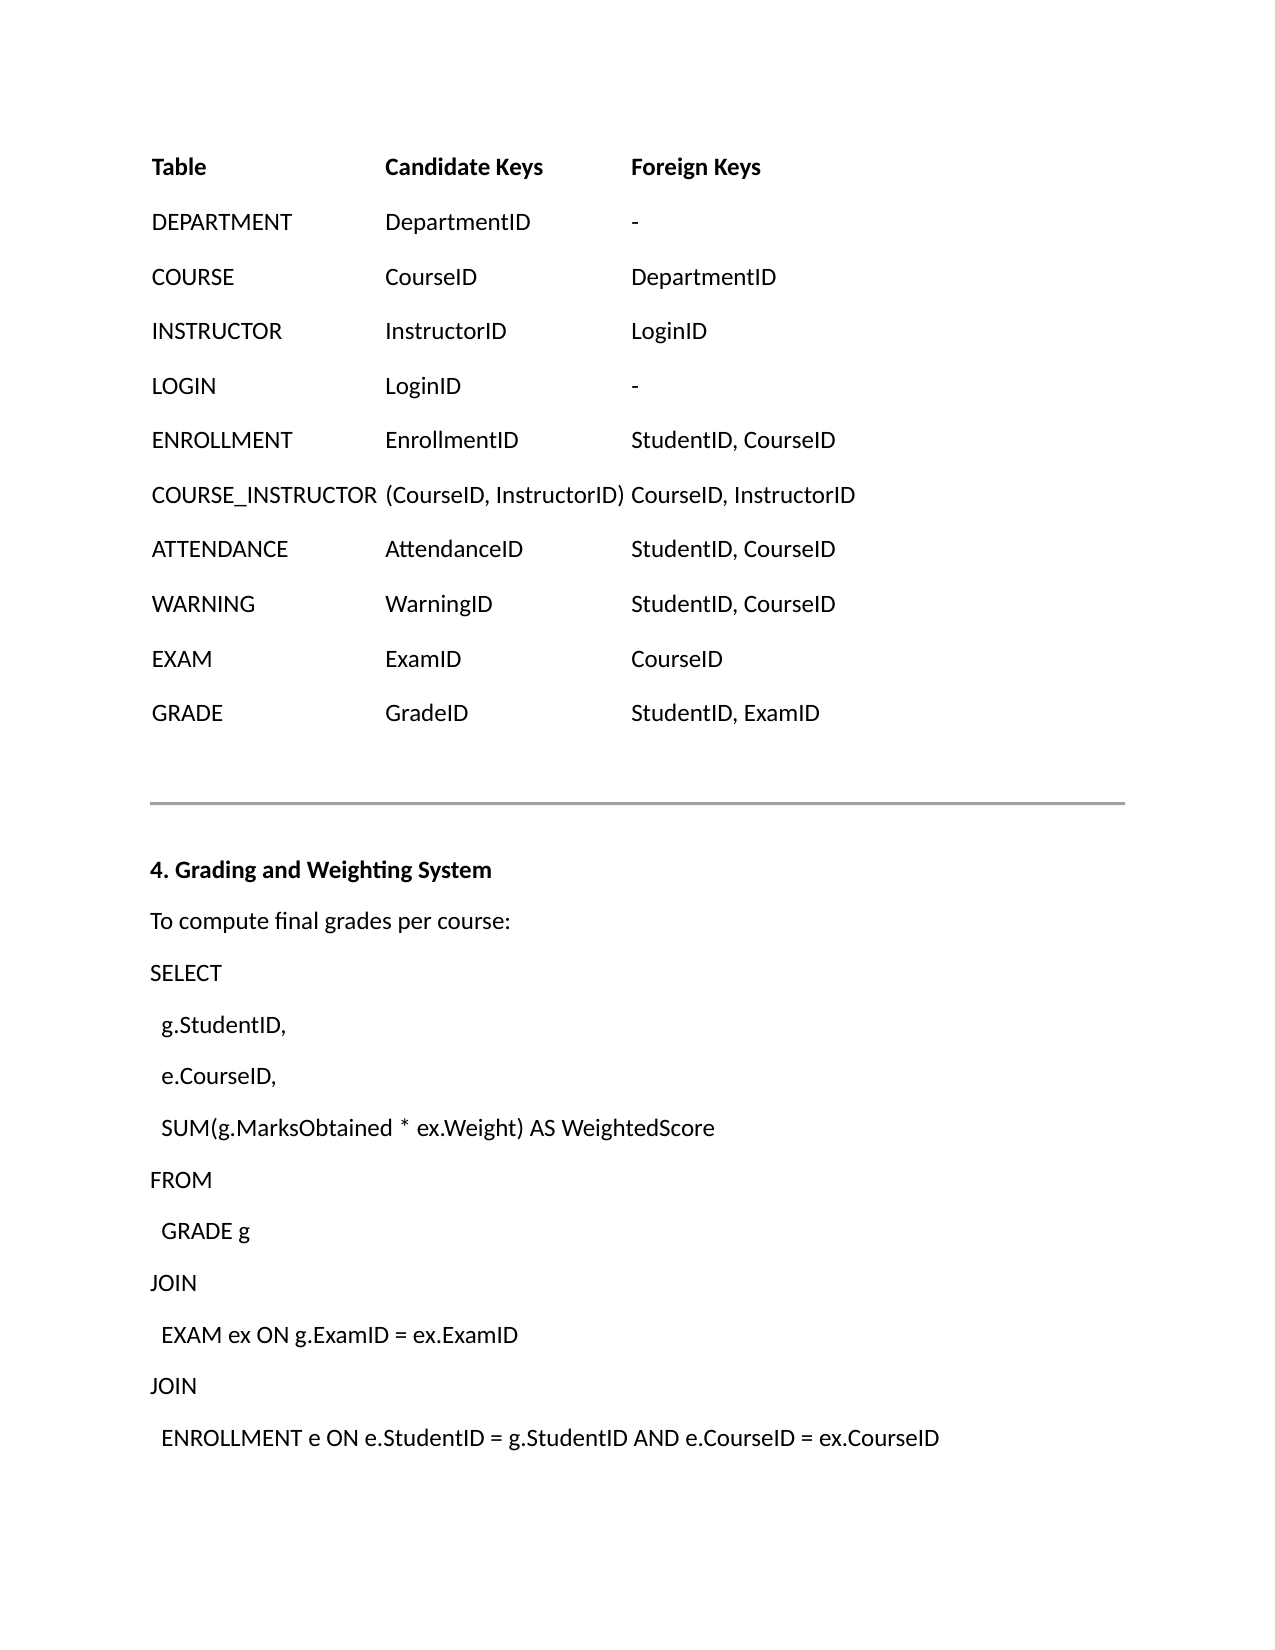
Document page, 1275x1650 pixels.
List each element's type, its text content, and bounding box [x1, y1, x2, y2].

table_cell WarningID [384, 587, 629, 641]
table_cell DEPARTMENT [150, 205, 383, 259]
table_cell ATTENDANCE [150, 532, 383, 587]
table_cell (CourseID, InstructorID) [384, 478, 629, 532]
table_cell StudentID, CourseID [629, 587, 862, 641]
text e.CourseID, [150, 1060, 1125, 1091]
table_header Table [150, 150, 383, 204]
table_cell COURSE [150, 259, 383, 314]
table_cell DepartmentID [384, 205, 629, 259]
table_cell StudentID, CourseID [629, 423, 862, 477]
table_cell CourseID, InstructorID [629, 478, 862, 532]
table_cell ENROLLMENT [150, 423, 383, 477]
table_cell LoginID [629, 314, 862, 368]
table_header Candidate Keys [384, 150, 629, 204]
text SELECT [150, 957, 1125, 988]
table_cell - [629, 368, 862, 423]
table_cell ExamID [384, 641, 629, 696]
table_header Foreign Keys [629, 150, 862, 204]
table_cell INSTRUCTOR [150, 314, 383, 368]
table_cell StudentID, ExamID [629, 696, 862, 750]
text JOIN [150, 1370, 1125, 1401]
table_cell EXAM [150, 641, 383, 696]
table_cell - [629, 205, 862, 259]
table_cell GradeID [384, 696, 629, 750]
table_cell GRADE [150, 696, 383, 750]
text FROM [150, 1164, 1125, 1194]
table_cell EnrollmentID [384, 423, 629, 477]
table_cell CourseID [629, 641, 862, 696]
table_cell StudentID, CourseID [629, 532, 862, 587]
text SUM(g.MarksObtained * ex.Weight) AS WeightedScore [150, 1112, 1125, 1143]
text g.StudentID, [150, 1009, 1125, 1039]
table_cell LoginID [384, 368, 629, 423]
table_cell CourseID [384, 259, 629, 314]
table_cell WARNING [150, 587, 383, 641]
text 4. Grading and Weighting System [150, 854, 1125, 884]
table_cell AttendanceID [384, 532, 629, 587]
table_cell DepartmentID [629, 259, 862, 314]
table_cell LOGIN [150, 368, 383, 423]
text EXAM ex ON g.ExamID = ex.ExamID [150, 1319, 1125, 1349]
table_cell InstructorID [384, 314, 629, 368]
text ENROLLMENT e ON e.StudentID = g.StudentID AND e.CourseID = ex.CourseID [150, 1422, 1125, 1453]
table_cell COURSE_INSTRUCTOR [150, 478, 383, 532]
text JOIN [150, 1267, 1125, 1298]
text To compute final grades per course: [150, 905, 1125, 936]
text GRADE g [150, 1215, 1125, 1246]
